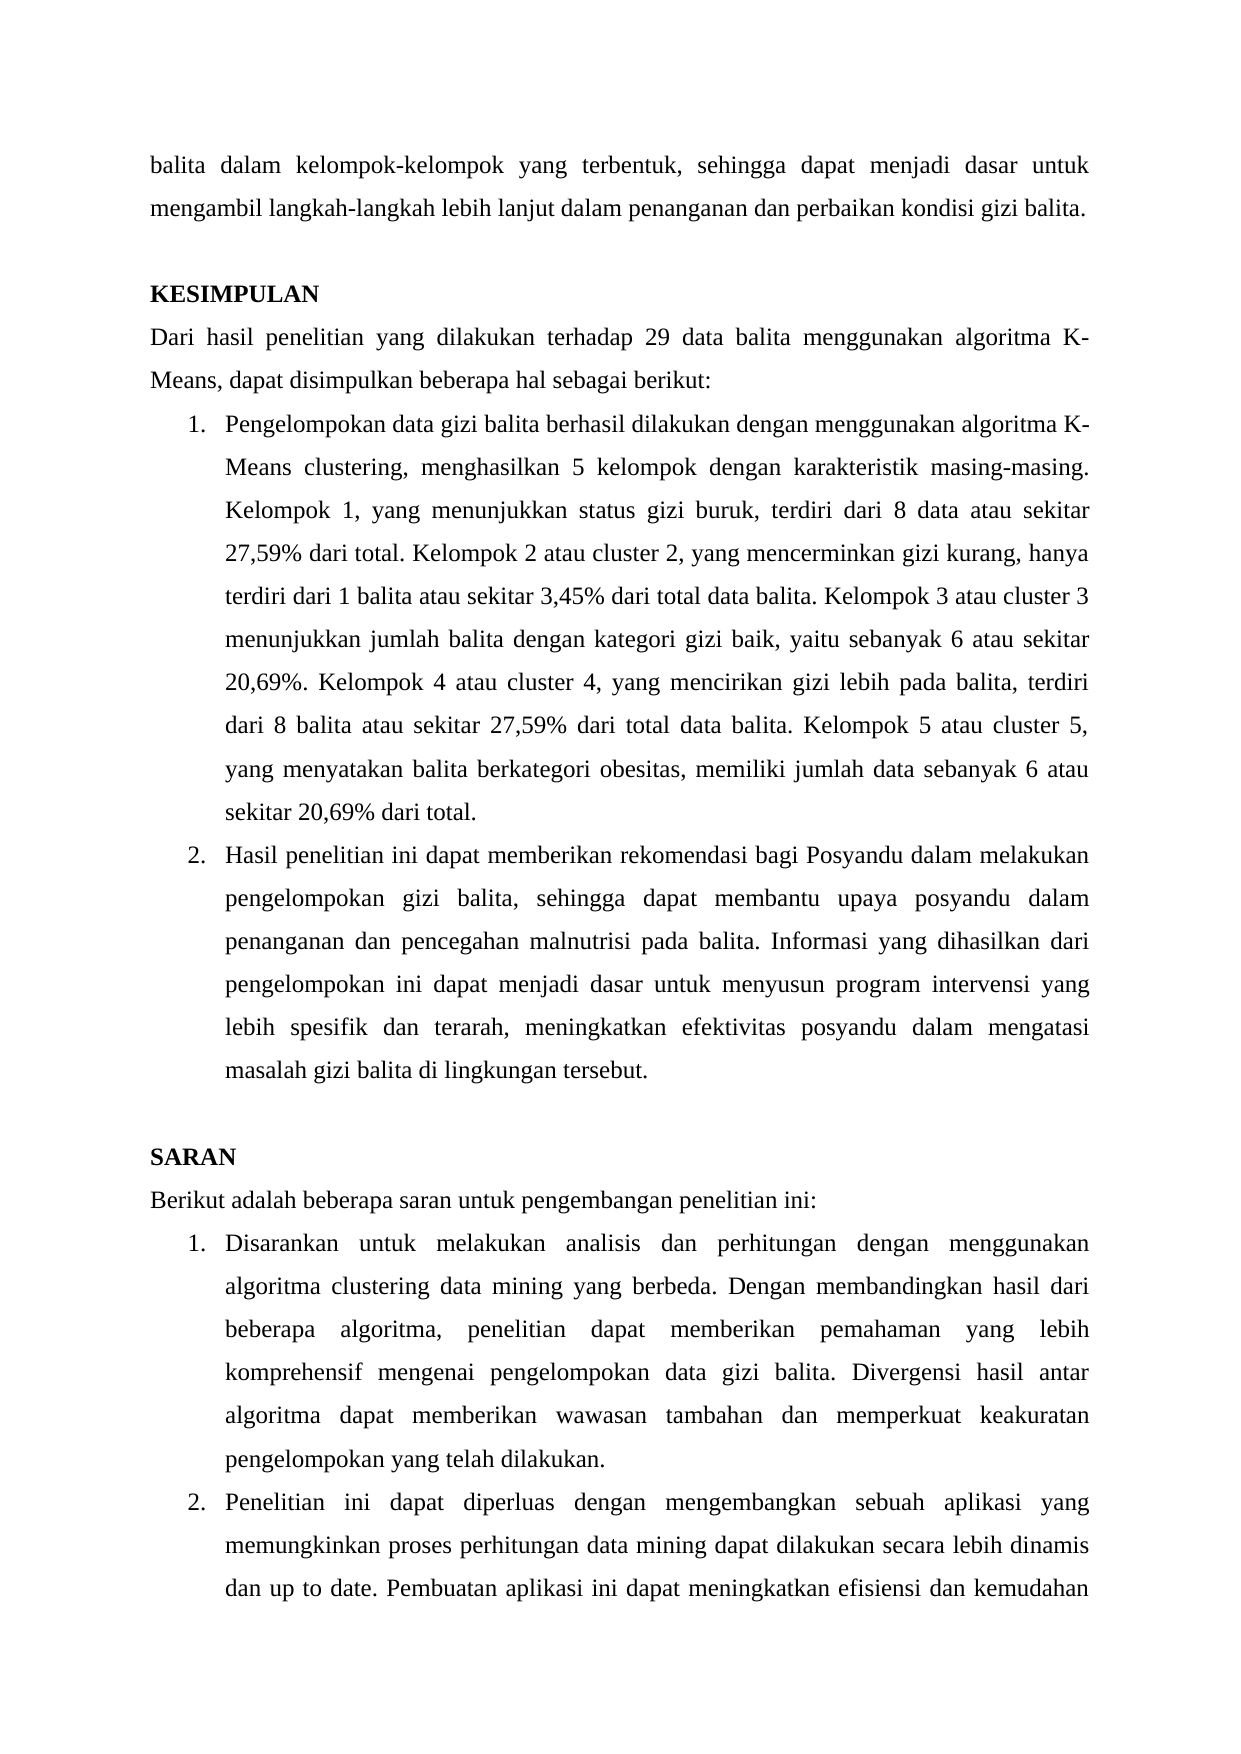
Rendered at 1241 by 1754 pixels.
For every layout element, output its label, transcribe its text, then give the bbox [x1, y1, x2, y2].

list Disarankan untuk melakukan analisis dan perhitungan dengan menggunakan algoritma clustering data mining yang berbeda. Dengan membandingkan hasil dari beberapa algoritma, penelitian dapat memberikan pemahaman yang lebih komprehensif mengenai pengelompokan data gizi balita. Divergensi hasil antar algoritma dapat memberikan wawasan tambahan dan memperkuat keakuratan pengelompokan yang telah dilakukan. [187, 1228, 1090, 1472]
list Pengelompokan data gizi balita berhasil dilakukan dengan menggunakan algoritma K-Means clustering, menghasilkan 5 kelompok dengan karakteristik masing-masing. Kelompok 1, yang menunjukkan status gizi buruk, terdiri dari 8 data atau sekitar 27,59% dari total. Kelompok 2 atau cluster 2, yang mencerminkan gizi kurang, hanya terdiri dari 1 balita atau sekitar 3,45% dari total data balita. Kelompok 3 atau cluster 3 menunjukkan jumlah balita dengan kategori gizi baik, yaitu sebanyak 6 atau sekitar 20,69%. Kelompok 4 atau cluster 4, yang mencirikan gizi lebih pada balita, terdiri dari 8 balita atau sekitar 27,59% dari total data balita. Kelompok 5 atau cluster 5, yang menyatakan balita berkategori obesitas, memiliki jumlah data sebanyak 6 atau sekitar 20,69% dari total. [187, 409, 1090, 826]
text SARAN [150, 1142, 1090, 1171]
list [187, 1487, 1090, 1602]
text Berikut adalah beberapa saran untuk pengembangan penelitian ini: [150, 1185, 1090, 1214]
text KESIMPULAN [150, 236, 1090, 308]
text Dari hasil penelitian yang dilakukan terhadap 29 data balita menggunakan algoritma K-Means, dapat disimpulkan beberapa hal sebagai berikut: [150, 322, 1090, 394]
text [150, 150, 1090, 222]
list Hasil penelitian ini dapat memberikan rekomendasi bagi Posyandu dalam melakukan pengelompokan gizi balita, sehingga dapat membantu upaya posyandu dalam penanganan dan pencegahan malnutrisi pada balita. Informasi yang dihasilkan dari pengelompokan ini dapat menjadi dasar untuk menyusun program intervensi yang lebih spesifik dan terarah, meningkatkan efektivitas posyandu dalam mengatasi masalah gizi balita di lingkungan tersebut. [187, 840, 1090, 1084]
